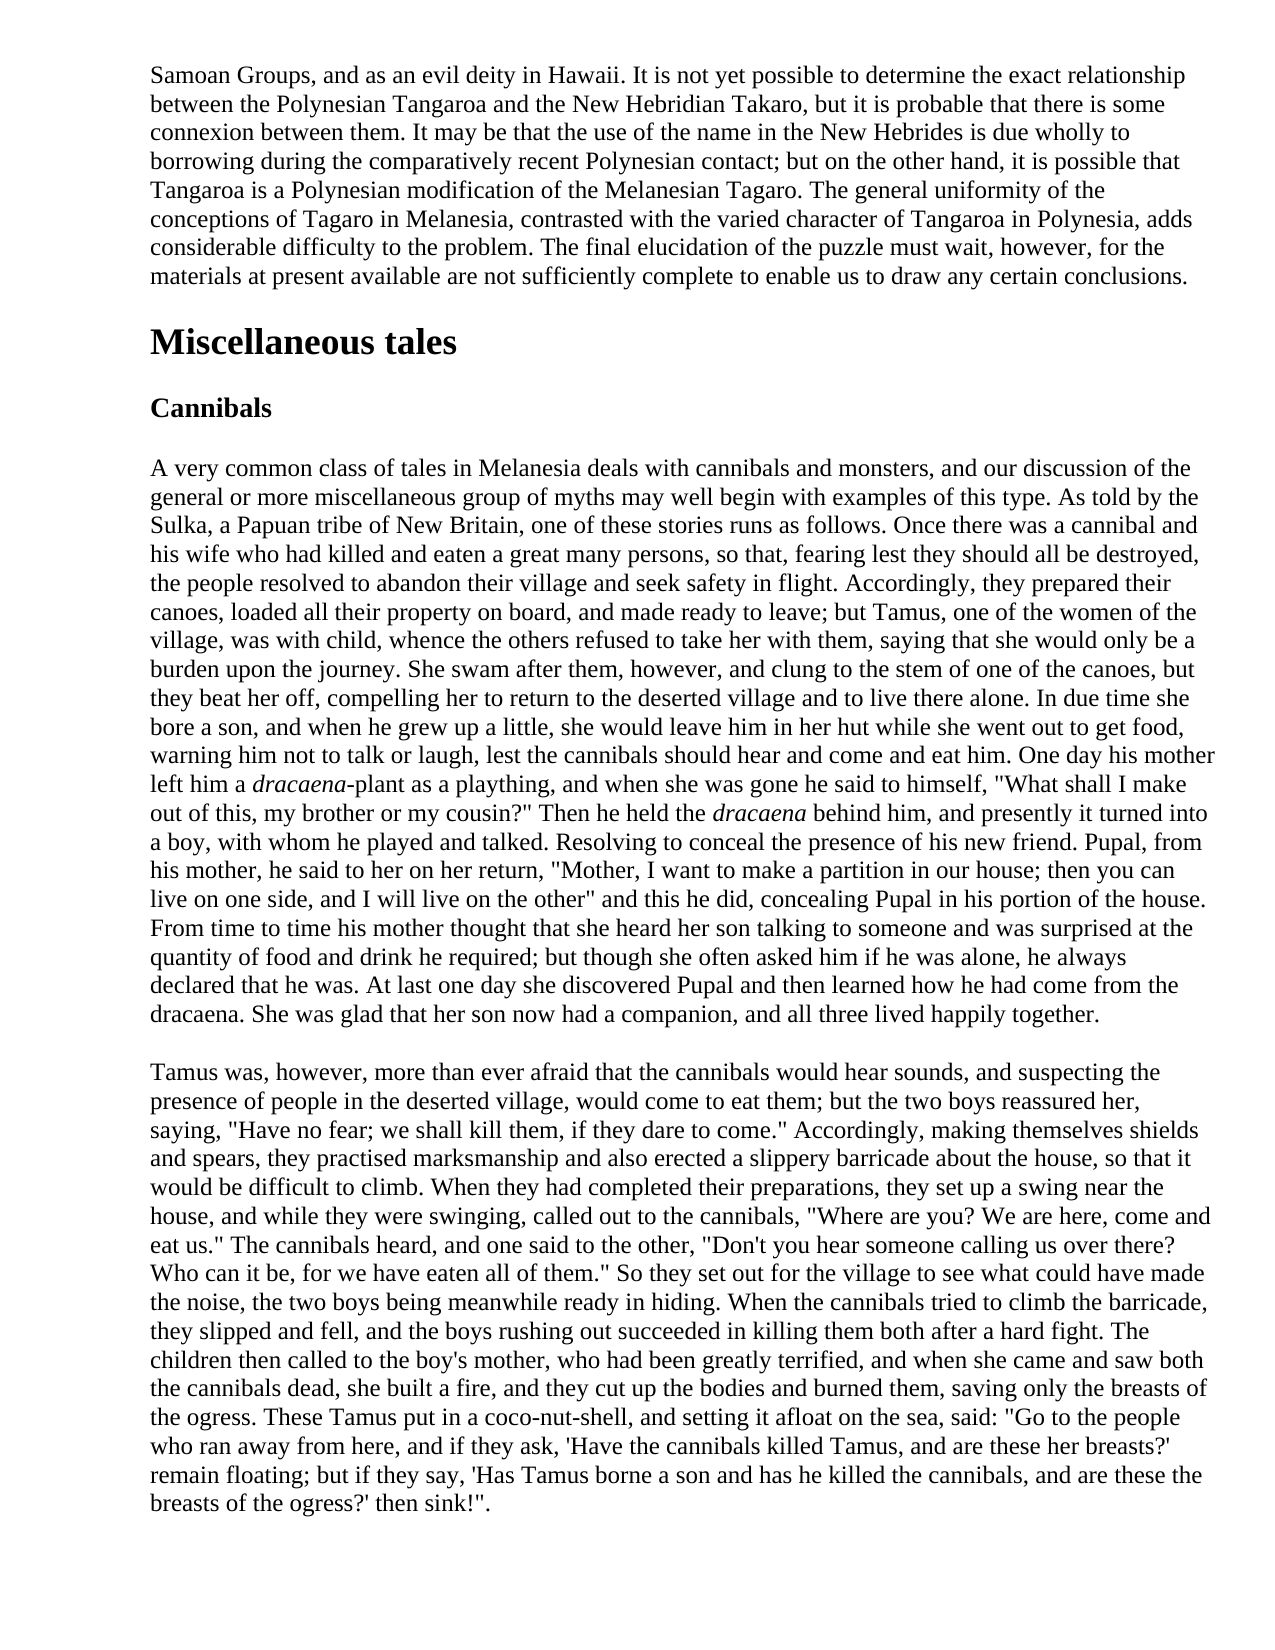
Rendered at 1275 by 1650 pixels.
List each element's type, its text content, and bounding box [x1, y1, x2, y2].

text Tamus was, however, more than ever afraid that the cannibals would hear sounds, and suspecting the presence of people in the deserted village, would come to eat them; but the two boys reassured her, saying, "Have no fear; we shall kill them, if they dare to come." Accordingly, making themselves shields and spears, they practised marksmanship and also erected a slippery barricade about the house, so that it would be difficult to climb. When they had completed their preparations, they set up a swing near the house, and while they were swinging, called out to the cannibals, "Where are you? We are here, come and eat us." The cannibals heard, and one said to the other, "Don't you hear someone calling us over there? Who can it be, for we have eaten all of them." So they set out for the village to see what could have made the noise, the two boys being meanwhile ready in hiding. When the cannibals tried to climb the barricade, they slipped and fell, and the boys rushing out succeeded in killing them both after a hard fight. The children then called to the boy's mother, who had been greatly terrified, and when she came and saw both the cannibals dead, she built a fire, and they cut up the bodies and burned them, saving only the breasts of the ogress. These Tamus put in a coco-nut-shell, and setting it afloat on the sea, said: "Go to the people who ran away from here, and if they ask, 'Have the cannibals killed Tamus, and are these her breasts?' remain floating; but if they say, 'Has Tamus borne a son and has he killed the cannibals, and are these the breasts of the ogress?' then sink!". [150, 1057, 1215, 1517]
text A very common class of tales in Melanesia deals with cannibals and monsters, and our discussion of the general or more miscellaneous group of myths may well begin with examples of this type. As told by the Sulka, a Papuan tribe of New Britain, one of these stories runs as follows. Once there was a cannibal and his wife who had killed and eaten a great many persons, so that, fearing lest they should all be destroyed, the people resolved to abandon their village and seek safety in flight. Accordingly, they prepared their canoes, loaded all their property on board, and made ready to leave; but Tamus, one of the women of the village, was with child, whence the others refused to take her with them, saying that she would only be a burden upon the journey. She swam after them, however, and clung to the stem of one of the canoes, but they beat her off, compelling her to return to the deserted village and to live there alone. In due time she bore a son, and when he grew up a little, she would leave him in her hut while she went out to get food, warning him not to talk or laugh, lest the cannibals should hear and come and eat him. One day his mother left him a dracaena-plant as a plaything, and when she was gone he said to himself, "What shall I make out of this, my brother or my cousin?" Then he held the dracaena behind him, and presently it turned into a boy, with whom he played and talked. Resolving to conceal the presence of his new friend. Pupal, from his mother, he said to her on her return, "Mother, I want to make a partition in our house; then you can live on one side, and I will live on the other" and this he did, concealing Pupal in his portion of the house. From time to time his mother thought that she heard her son talking to someone and was surprised at the quantity of food and drink he required; but though she often asked him if he was alone, he always declared that he was. At last one day she discovered Pupal and then learned how he had come from the dracaena. She was glad that her son now had a companion, and all three lived happily together. [150, 453, 1215, 1028]
subtitle Miscellaneous tales [150, 319, 1215, 362]
subtitle Cannibals [150, 391, 1215, 424]
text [150, 60, 1215, 290]
